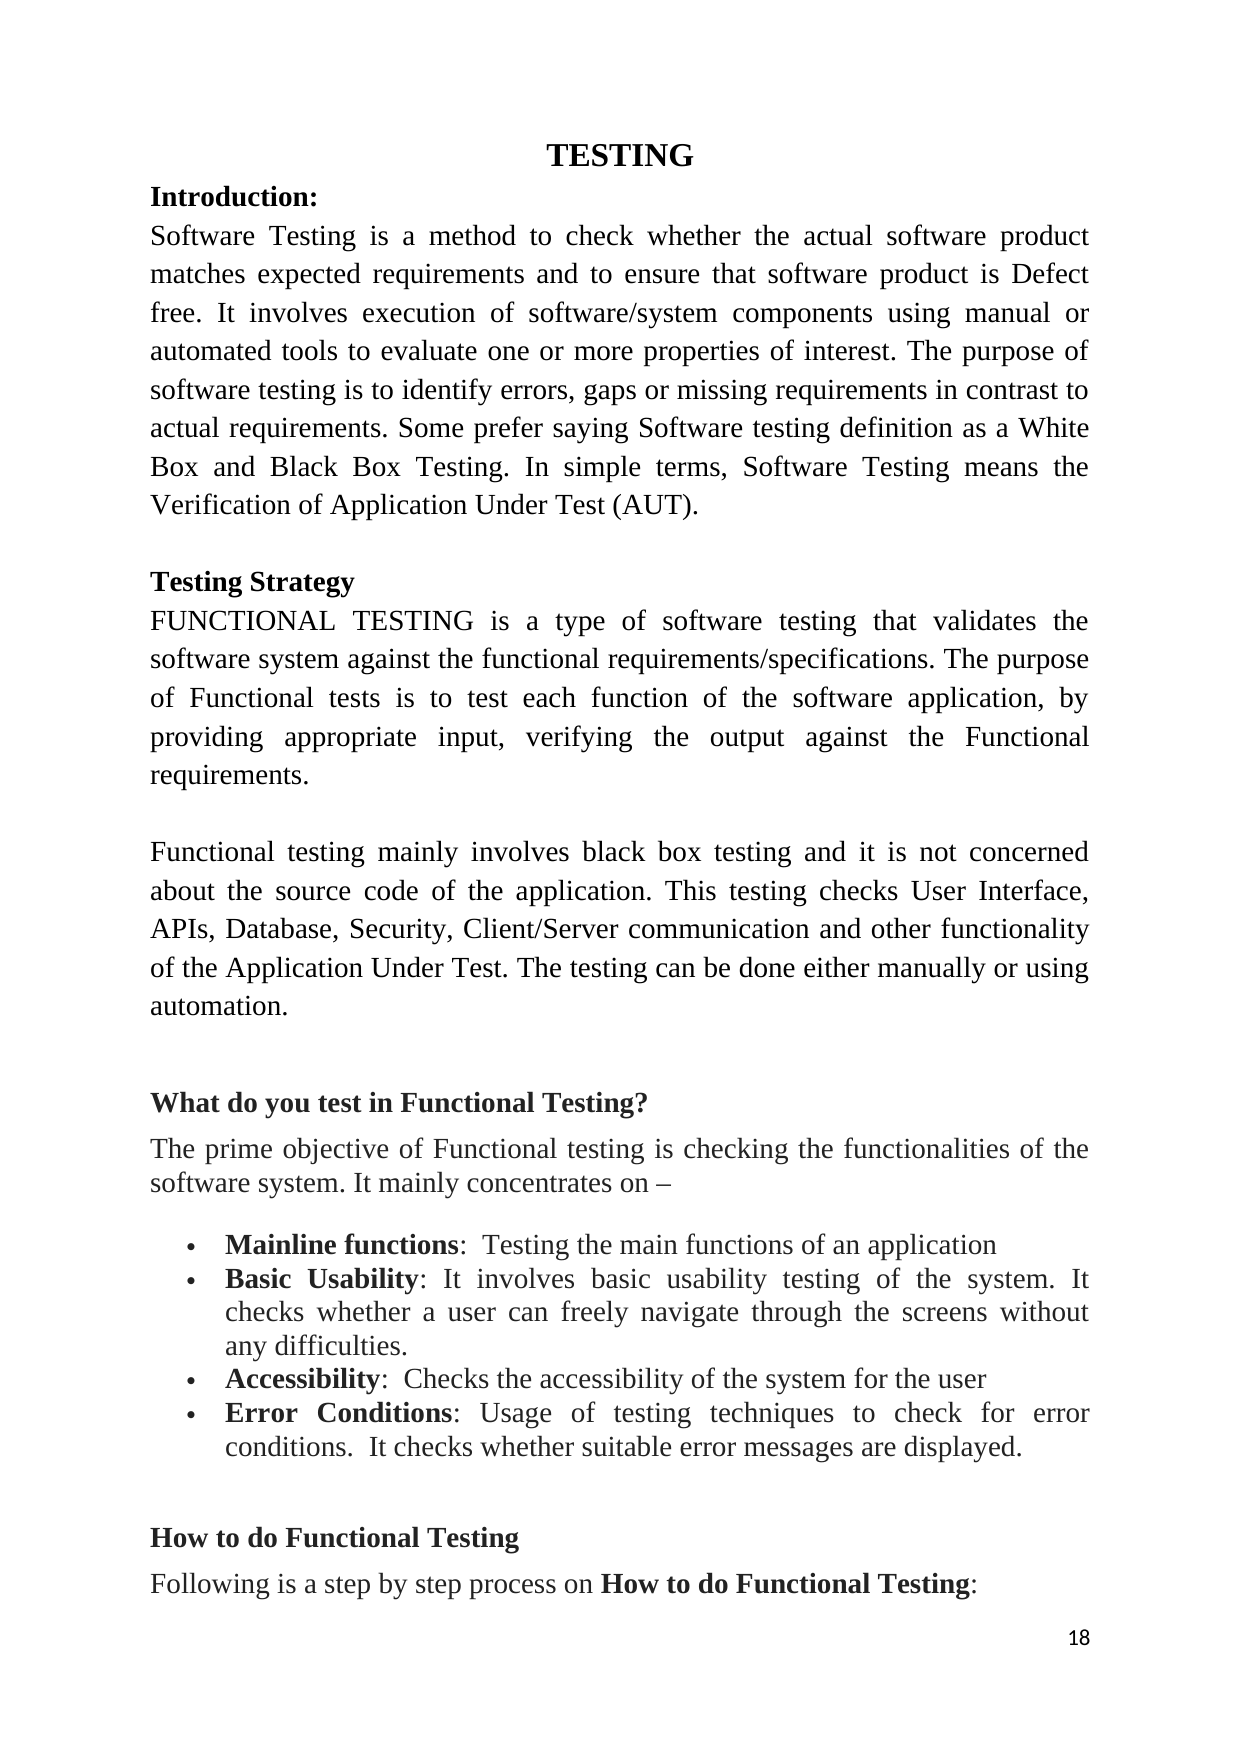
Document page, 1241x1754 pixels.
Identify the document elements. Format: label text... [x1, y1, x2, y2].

list Basic Usability: It involves basic usability testing of the system. It checks whether a user can freely navigate through the screens without any difficulties. [187, 1261, 1090, 1362]
text What do you test in Functional Testing? [150, 1056, 1090, 1119]
text TESTING [150, 135, 1090, 173]
text The prime objective of Functional testing is checking the functionalities of the software system. It mainly concentrates on – [150, 1131, 1090, 1198]
text Introduction: [150, 179, 1090, 213]
text How to do Functional Testing [150, 1491, 1090, 1554]
list Error Conditions: Usage of testing techniques to check for error conditions. It checks whether suitable error messages are displayed. [187, 1395, 1090, 1462]
text Software Testing is a method to check whether the actual software product matches expected requirements and to ensure that software product is Defect free. It involves execution of software/system components using manual or automated tools to evaluate one or more properties of interest. The purpose of software testing is to identify errors, gaps or missing requirements in contrast to actual requirements. Some prefer saying Software testing definition as a White Box and Black Box Testing. In simple terms, Software Testing means the Verification of Application Under Test (AUT). [150, 218, 1090, 521]
text Following is a step by step process on How to do Functional Testing: [150, 1566, 1090, 1600]
list Accessibility: Checks the accessibility of the system for the user [187, 1362, 1090, 1395]
list Mainline functions: Testing the main functions of an application [187, 1227, 1090, 1261]
text Functional testing mainly involves black box testing and it is not concerned about the source code of the application. This testing checks User Interface, APIs, Database, Security, Client/Server communication and other functionality of the Application Under Test. The testing can be done either manually or using automation. [150, 834, 1090, 1022]
text FUNCTIONAL TESTING is a type of software testing that validates the software system against the functional requirements/specifications. The purpose of Functional tests is to test each function of the software application, by providing appropriate input, verifying the output against the Functional requirements. [150, 603, 1090, 791]
text Testing Strategy [150, 564, 1090, 598]
